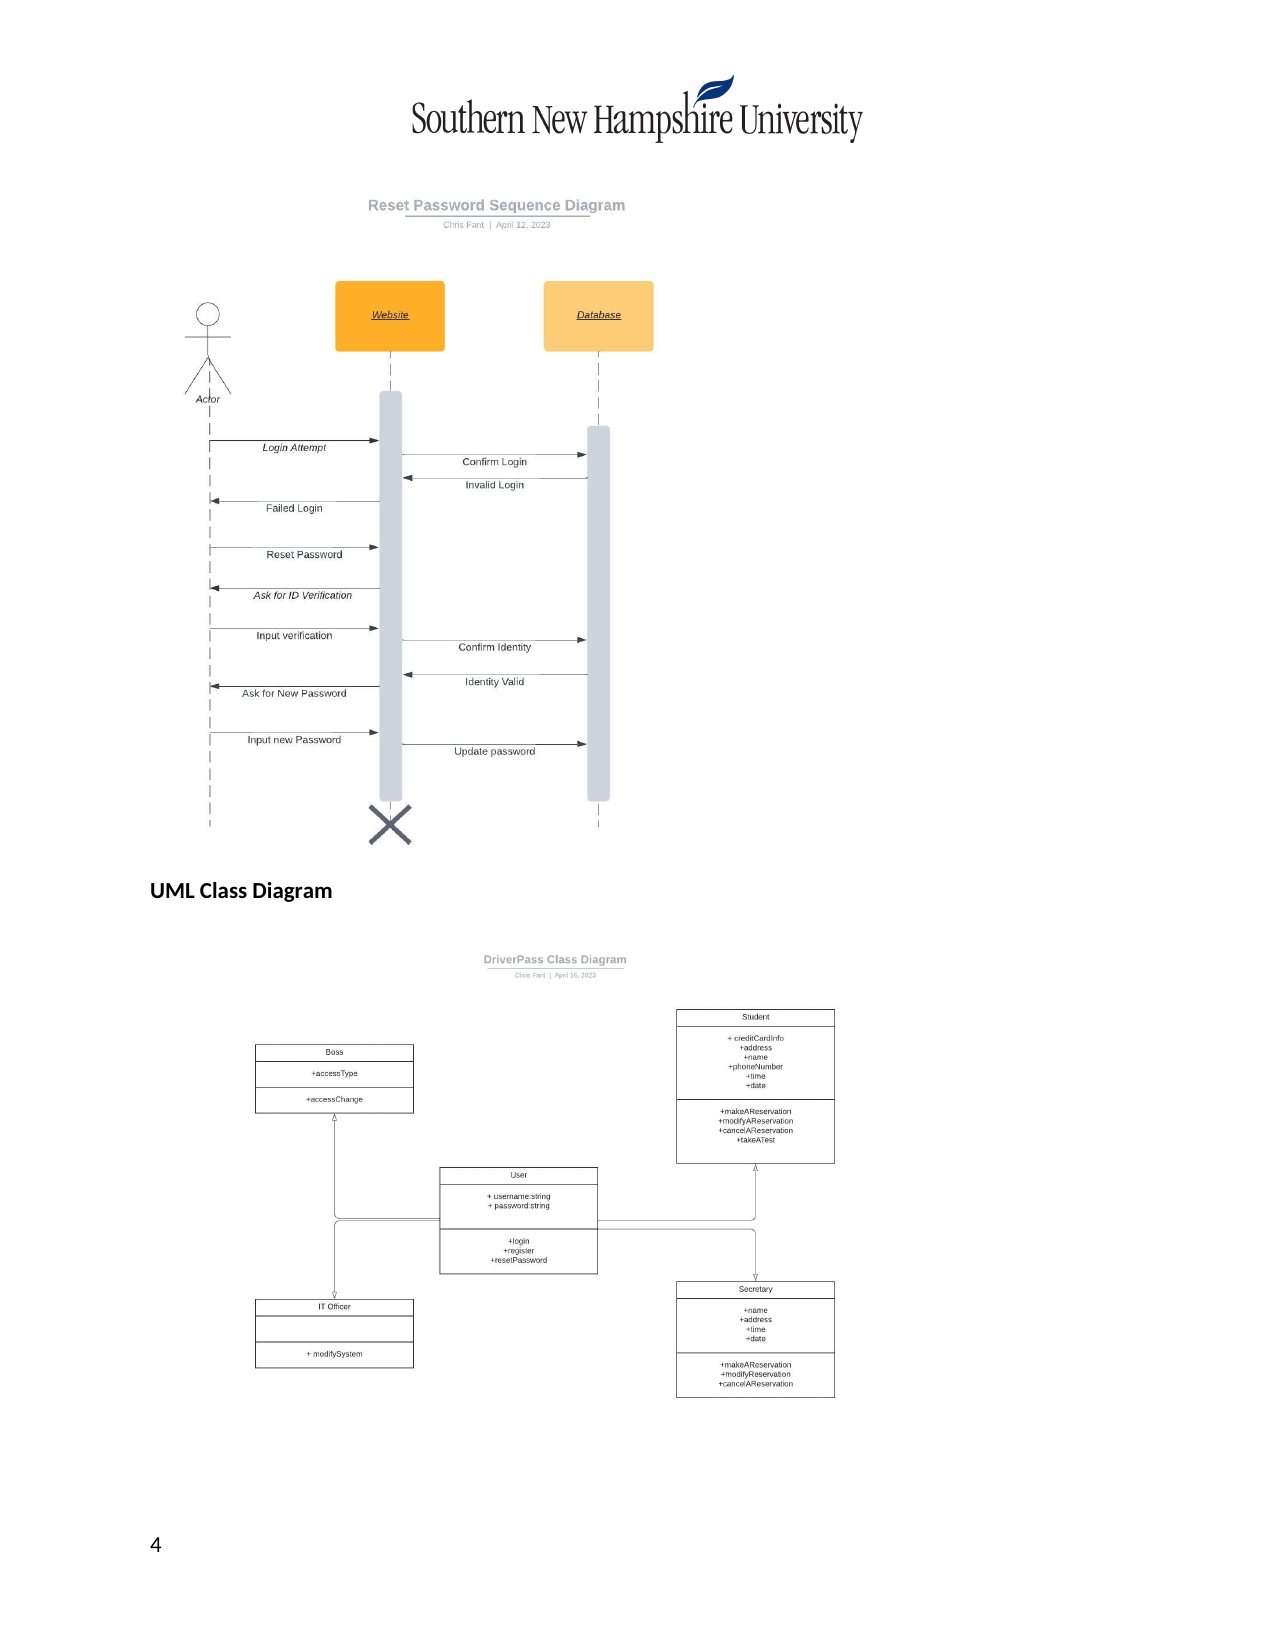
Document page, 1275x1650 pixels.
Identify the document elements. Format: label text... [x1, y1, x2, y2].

picture [150, 158, 685, 877]
picture [150, 904, 852, 1415]
picture [412, 75, 863, 143]
subtitle UML Class Diagram [150, 876, 1125, 904]
